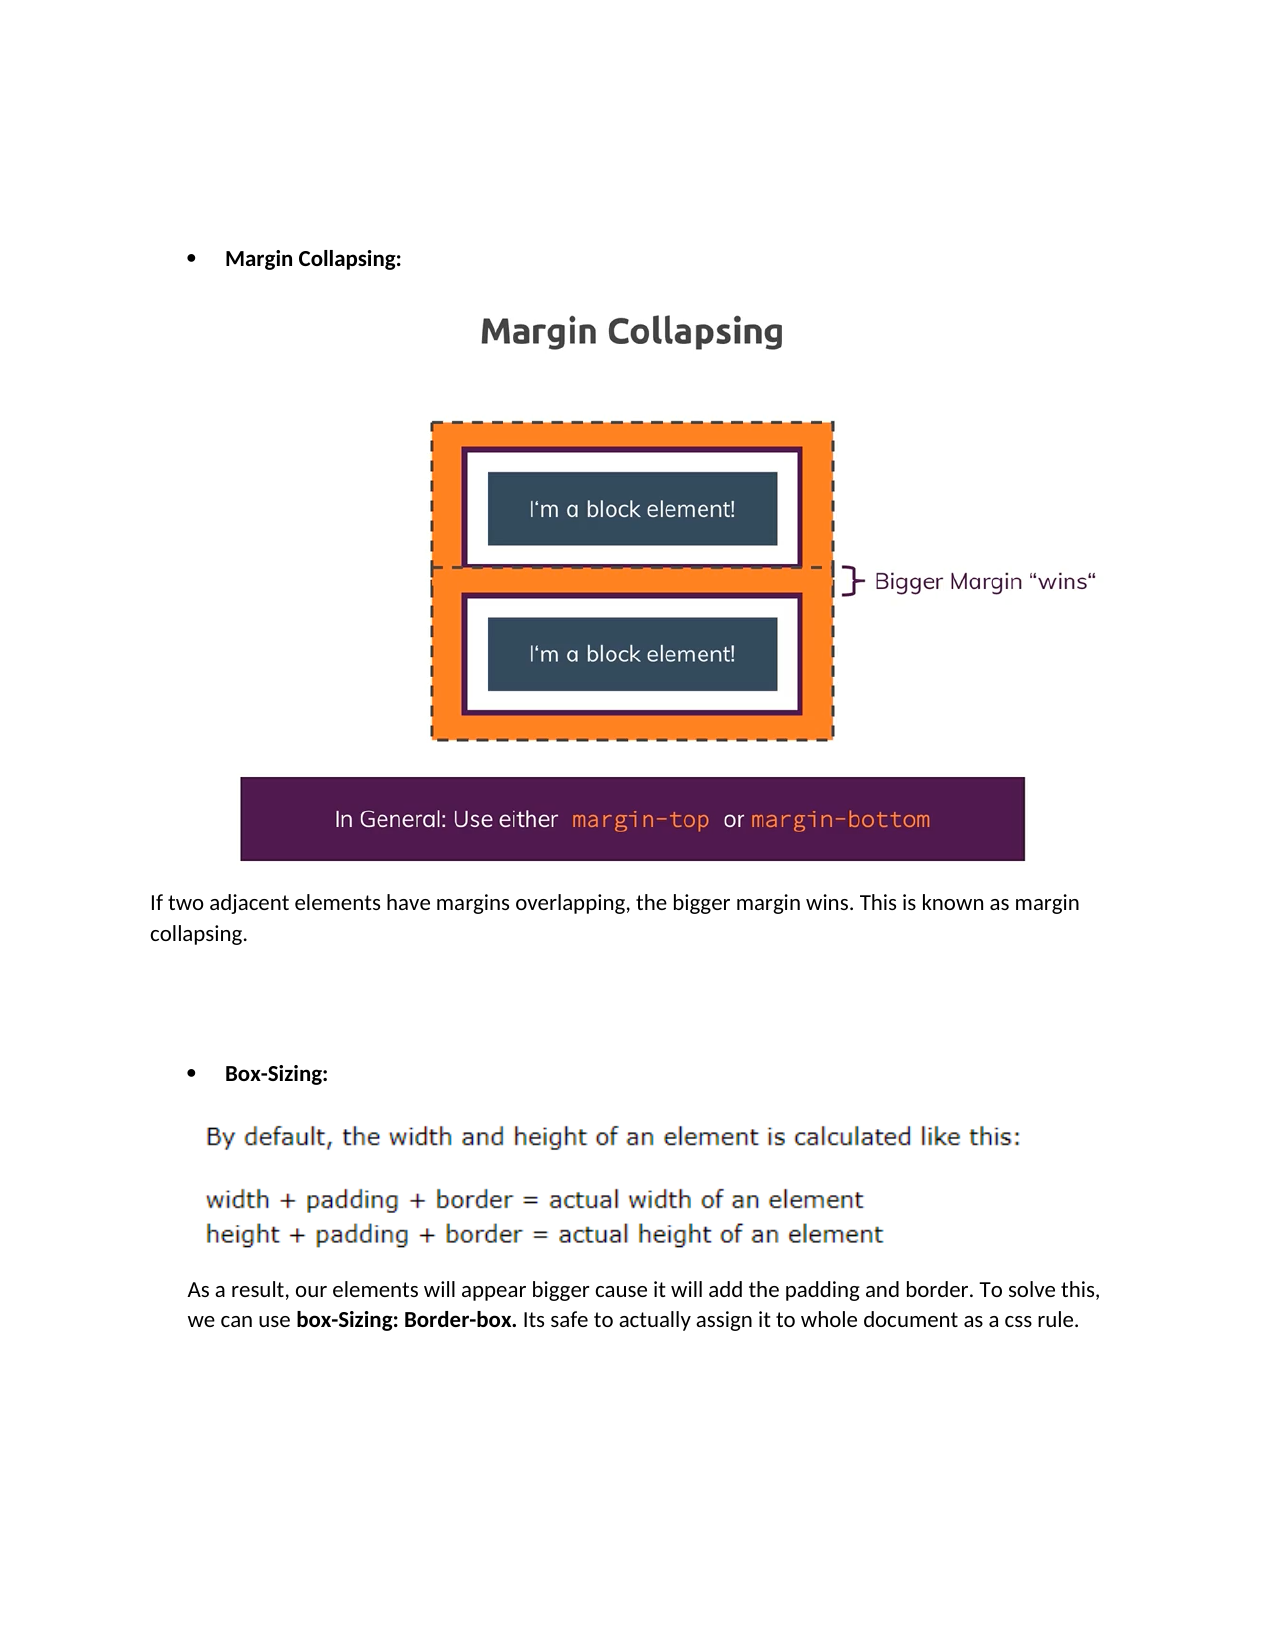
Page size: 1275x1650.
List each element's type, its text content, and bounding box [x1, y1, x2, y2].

picture [150, 290, 1125, 870]
list Margin Collapsing: [187, 244, 1125, 272]
text If two adjacent elements have margins overlapping, the bigger margin wins. This is known as margin collapsing. [150, 888, 1125, 947]
picture [187, 1106, 1037, 1257]
list Box-Sizing: [187, 1059, 1125, 1087]
text As a result, our elements will appear bigger cause it will add the padding and border. To solve this, we can use box-Sizing: Border-box. Its safe to actually assign it to whole document as a css rule. [187, 1275, 1125, 1333]
